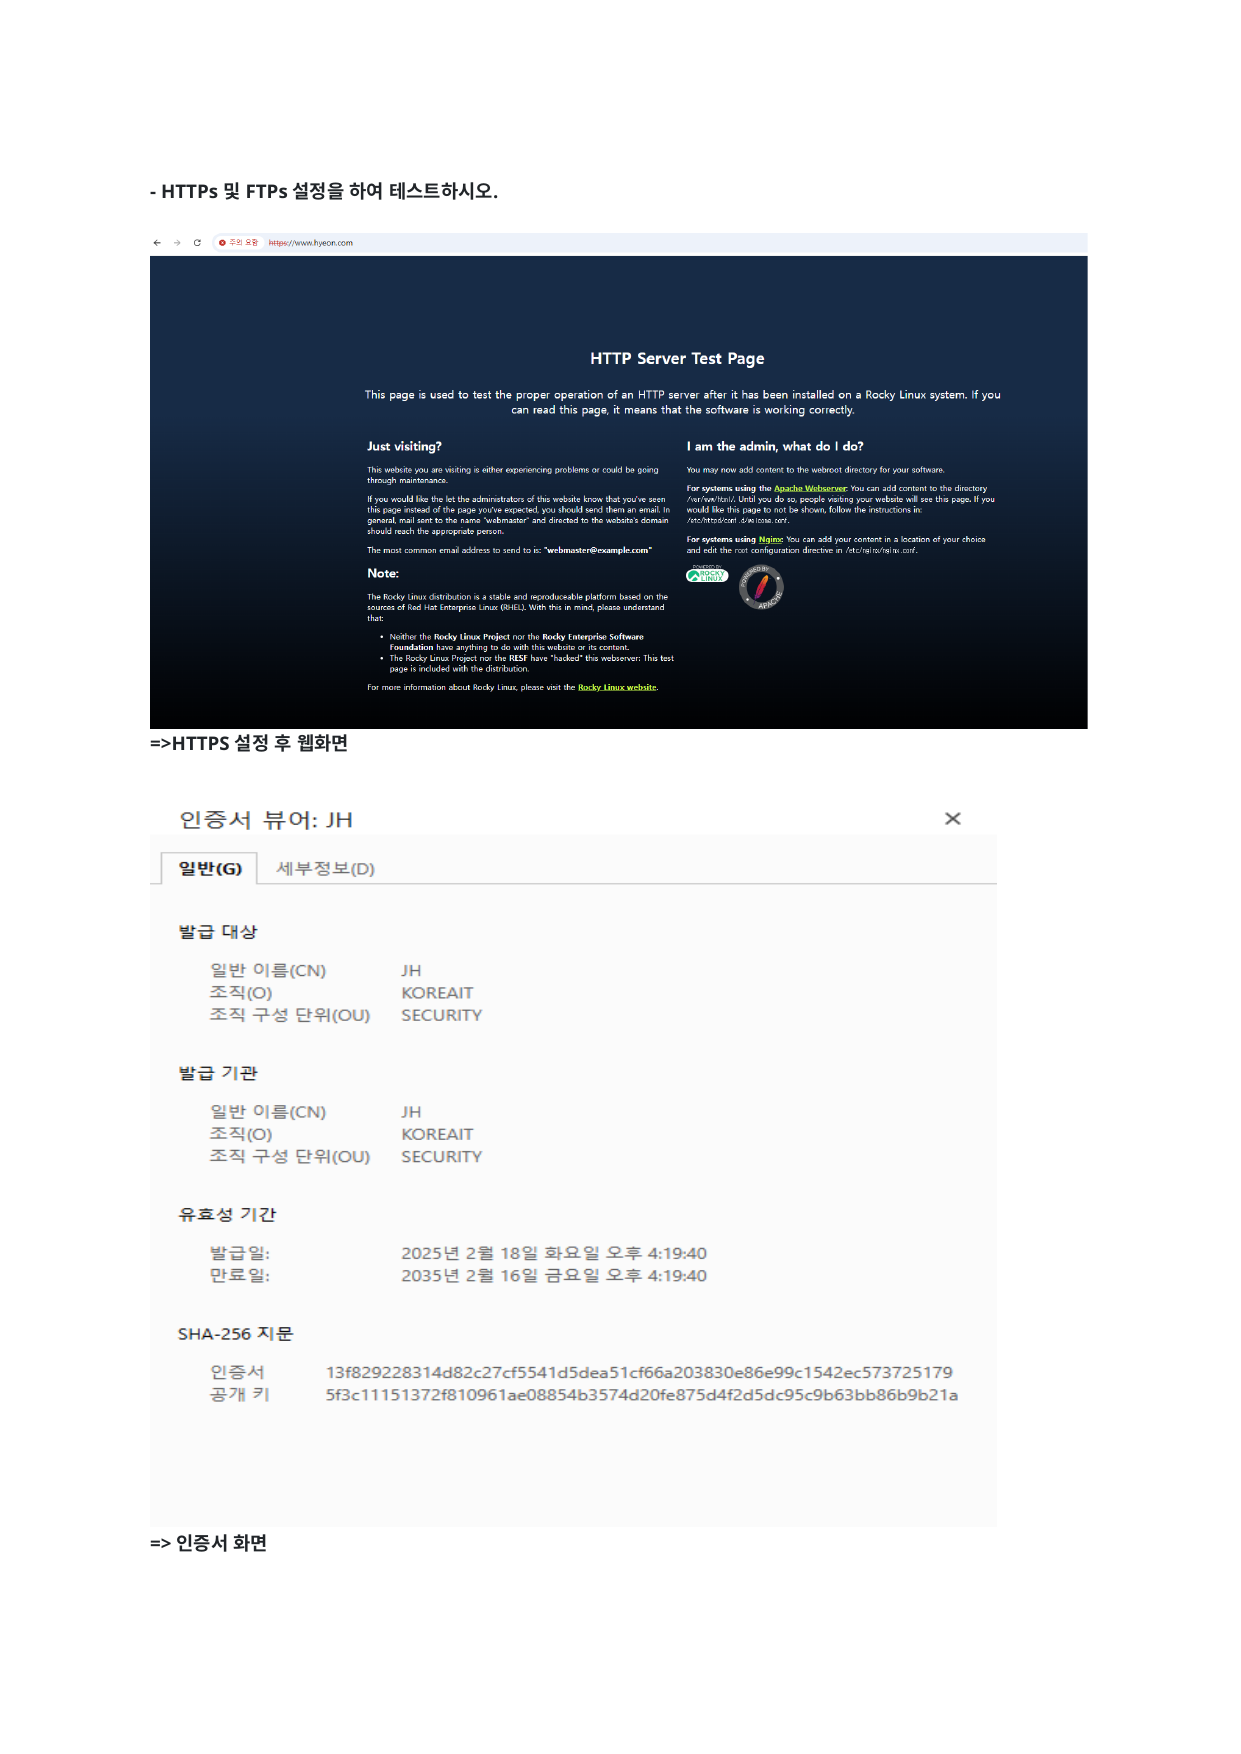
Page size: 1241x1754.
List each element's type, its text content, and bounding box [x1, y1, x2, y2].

picture [150, 230, 1088, 729]
picture [150, 784, 997, 1527]
